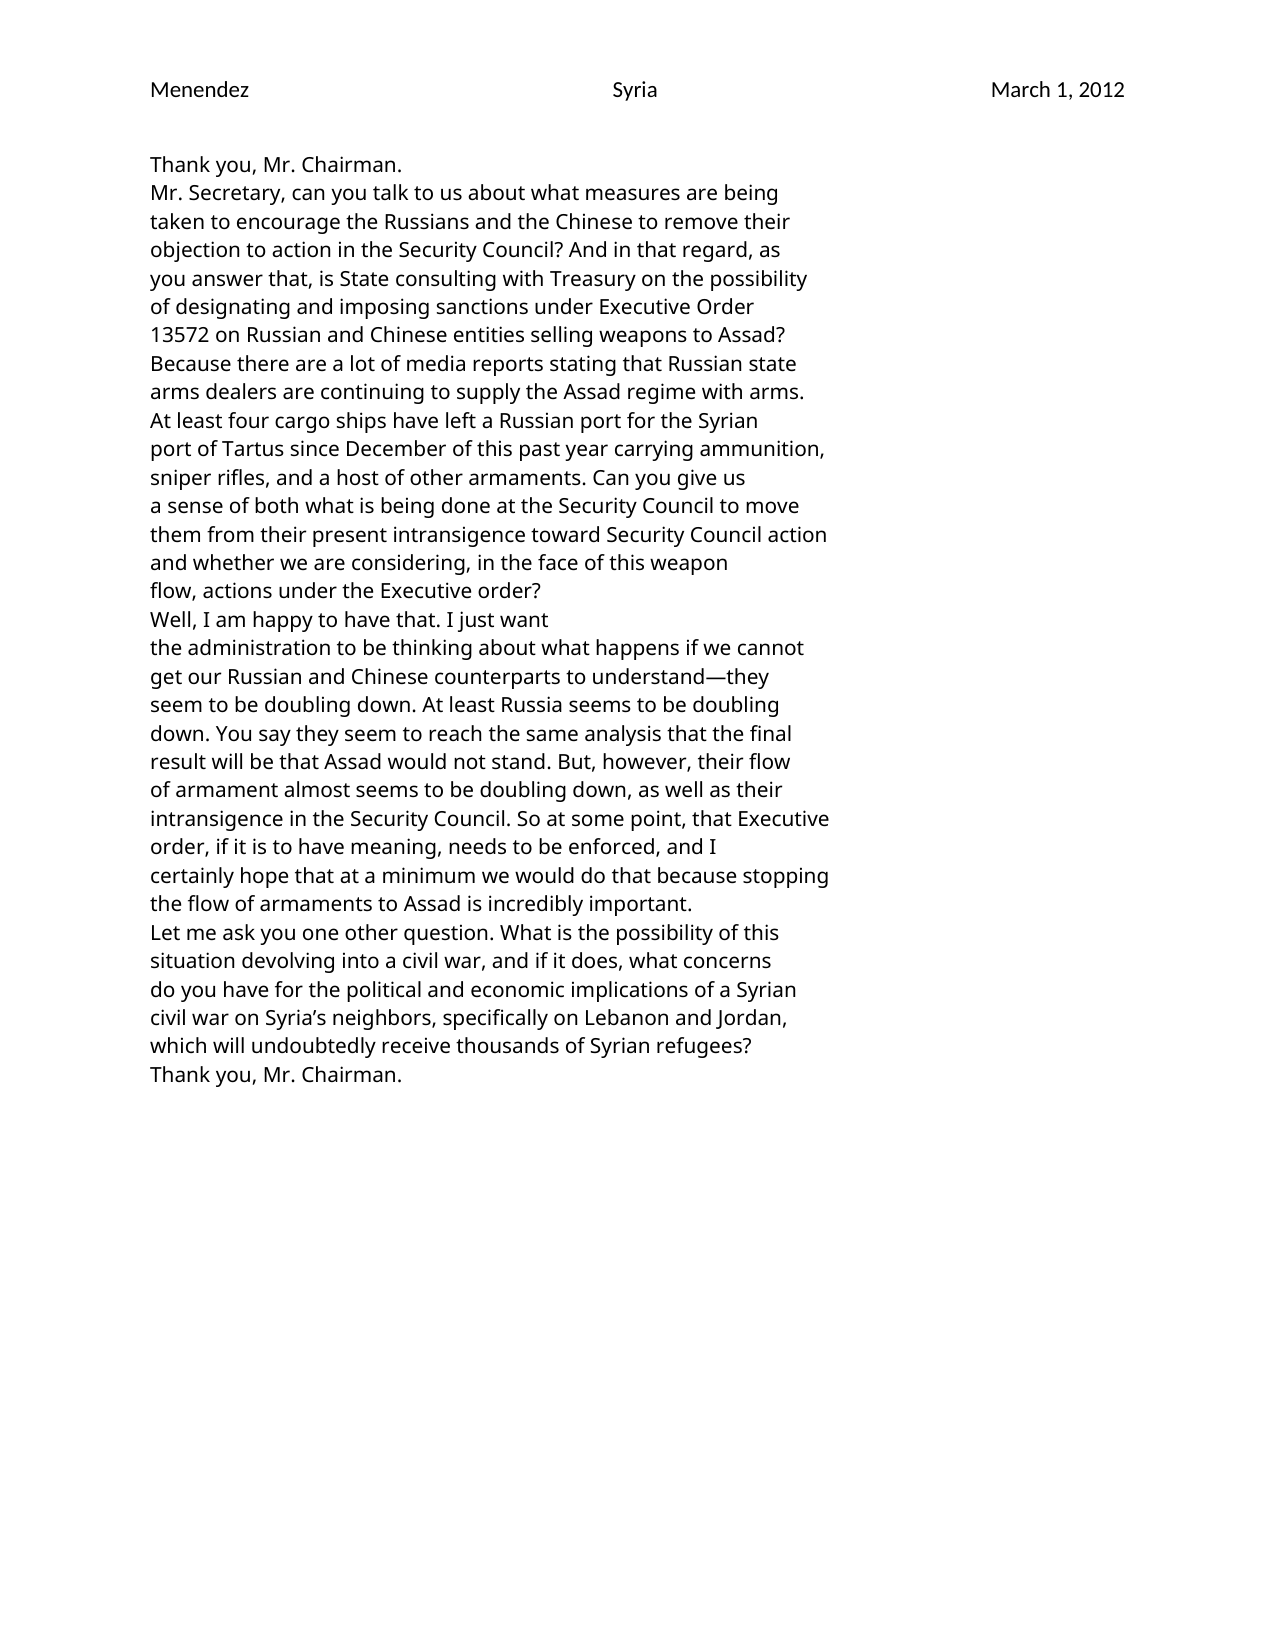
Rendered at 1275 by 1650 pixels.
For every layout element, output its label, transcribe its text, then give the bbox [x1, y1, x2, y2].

text objection to action in the Security Council? And in that regard, as [150, 235, 1125, 264]
text you answer that, is State consulting with Treasury on the possibility [150, 264, 1125, 292]
text which will undoubtedly receive thousands of Syrian refugees? [150, 1032, 1125, 1060]
text them from their present intransigence toward Security Council action [150, 520, 1125, 548]
text civil war on Syria’s neighbors, specifically on Lebanon and Jordan, [150, 1003, 1125, 1032]
text Because there are a lot of media reports stating that Russian state [150, 349, 1125, 377]
text At least four cargo ships have left a Russian port for the Syrian [150, 406, 1125, 434]
text Let me ask you one other question. What is the possibility of this [150, 918, 1125, 946]
text arms dealers are continuing to supply the Assad regime with arms. [150, 377, 1125, 406]
text Thank you, Mr. Chairman. [150, 150, 1125, 178]
text Thank you, Mr. Chairman. [150, 1060, 1125, 1088]
text 13572 on Russian and Chinese entities selling weapons to Assad? [150, 321, 1125, 349]
text of designating and imposing sanctions under Executive Order [150, 292, 1125, 321]
text seem to be doubling down. At least Russia seems to be doubling [150, 690, 1125, 719]
text of armament almost seems to be doubling down, as well as their [150, 776, 1125, 804]
text flow, actions under the Executive order? [150, 577, 1125, 605]
text do you have for the political and economic implications of a Syrian [150, 975, 1125, 1003]
text a sense of both what is being done at the Security Council to move [150, 491, 1125, 520]
text get our Russian and Chinese counterparts to understand—they [150, 662, 1125, 690]
text down. You say they seem to reach the same analysis that the final [150, 719, 1125, 747]
text the flow of armaments to Assad is incredibly important. [150, 889, 1125, 918]
text Well, I am happy to have that. I just want [150, 605, 1125, 633]
text Mr. Secretary, can you talk to us about what measures are being [150, 178, 1125, 207]
text and whether we are considering, in the face of this weapon [150, 548, 1125, 577]
text port of Tartus since December of this past year carrying ammunition, [150, 434, 1125, 463]
text taken to encourage the Russians and the Chinese to remove their [150, 207, 1125, 235]
text sniper rifles, and a host of other armaments. Can you give us [150, 463, 1125, 491]
text the administration to be thinking about what happens if we cannot [150, 633, 1125, 662]
text order, if it is to have meaning, needs to be enforced, and I [150, 832, 1125, 861]
text intransigence in the Security Council. So at some point, that Executive [150, 804, 1125, 832]
text result will be that Assad would not stand. But, however, their flow [150, 747, 1125, 776]
text certainly hope that at a minimum we would do that because stopping [150, 861, 1125, 889]
text situation devolving into a civil war, and if it does, what concerns [150, 946, 1125, 975]
